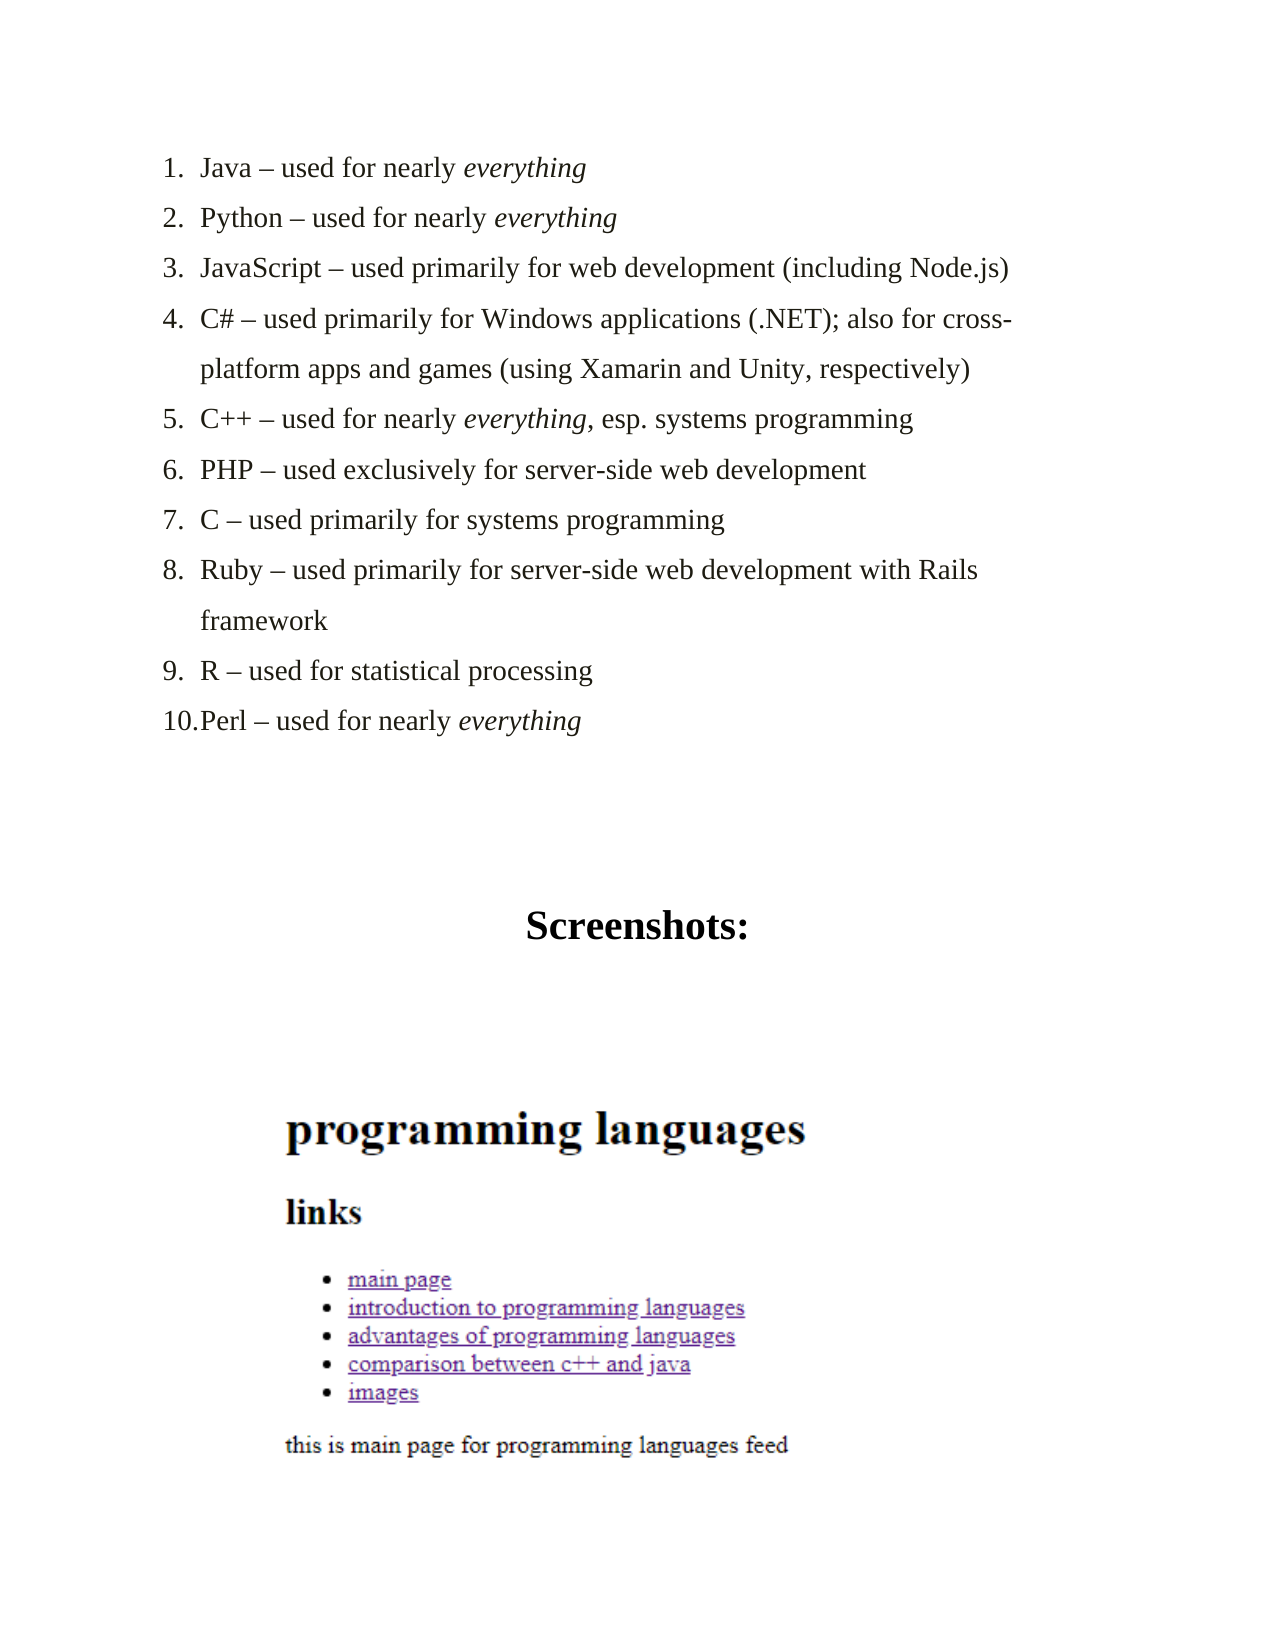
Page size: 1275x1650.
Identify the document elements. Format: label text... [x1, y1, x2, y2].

list C# – used primarily for Windows applications (.NET); also for cross-platform apps and games (using Xamarin and Unity, respectively) [162, 301, 1075, 385]
list R – used for statistical processing [162, 653, 1075, 687]
list Perl – used for nearly everything [162, 703, 1075, 737]
list C – used primarily for systems programming [162, 502, 1075, 536]
list Java – used for nearly everything [162, 150, 1075, 183]
list Python – used for nearly everything [162, 200, 1075, 234]
list PHP – used exclusively for server-side web development [162, 452, 1075, 485]
list Ruby – used primarily for server-side web development with Rails framework [162, 552, 1075, 636]
text Screenshots: [150, 900, 1125, 948]
list C++ – used for nearly everything, esp. systems programming [162, 402, 1075, 435]
picture [281, 1100, 1104, 1533]
list JavaScript – used primarily for web development (including Node.js) [162, 251, 1075, 284]
